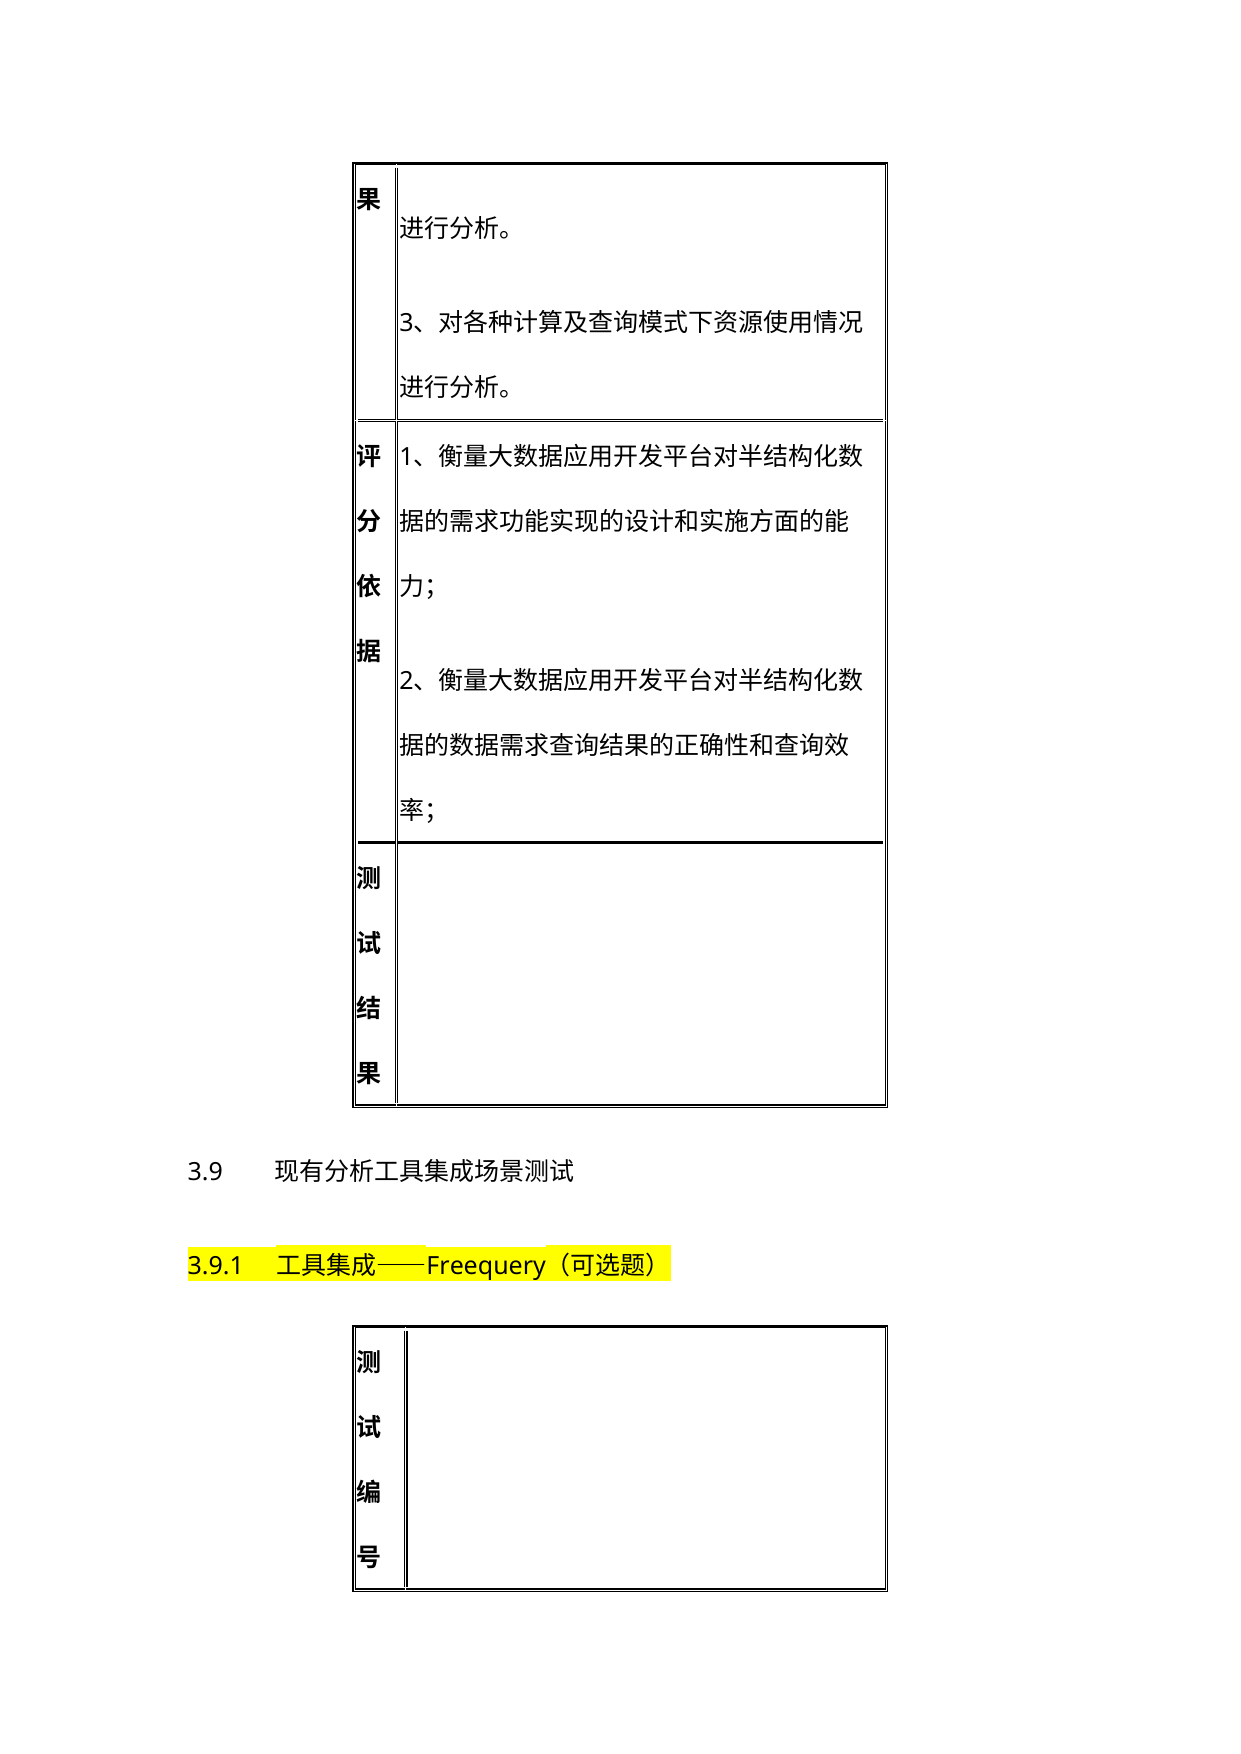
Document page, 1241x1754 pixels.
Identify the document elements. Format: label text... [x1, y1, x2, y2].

table_cell 1、衡量大数据应用开发平台对半结构化数据的需求功能实现的设计和实施方面的能力； 2、衡量大数据应用开发平台对半结构化数据的数据需求查询结果的正确性和查询效率； [398, 419, 885, 841]
table_cell 预期结果 [356, 165, 397, 418]
table_header [406, 1328, 885, 1588]
table_cell [397, 841, 885, 1104]
table_header 测试编号 [356, 1327, 406, 1588]
table_cell 评分依据 [356, 419, 395, 841]
text 3.9.1 工具集成——Freequery（可选题） [187, 1231, 1053, 1296]
text 3.9 现有分析工具集成场景测试 [187, 1137, 1053, 1202]
table_cell 测试结果 [356, 841, 397, 1104]
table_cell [397, 165, 885, 418]
